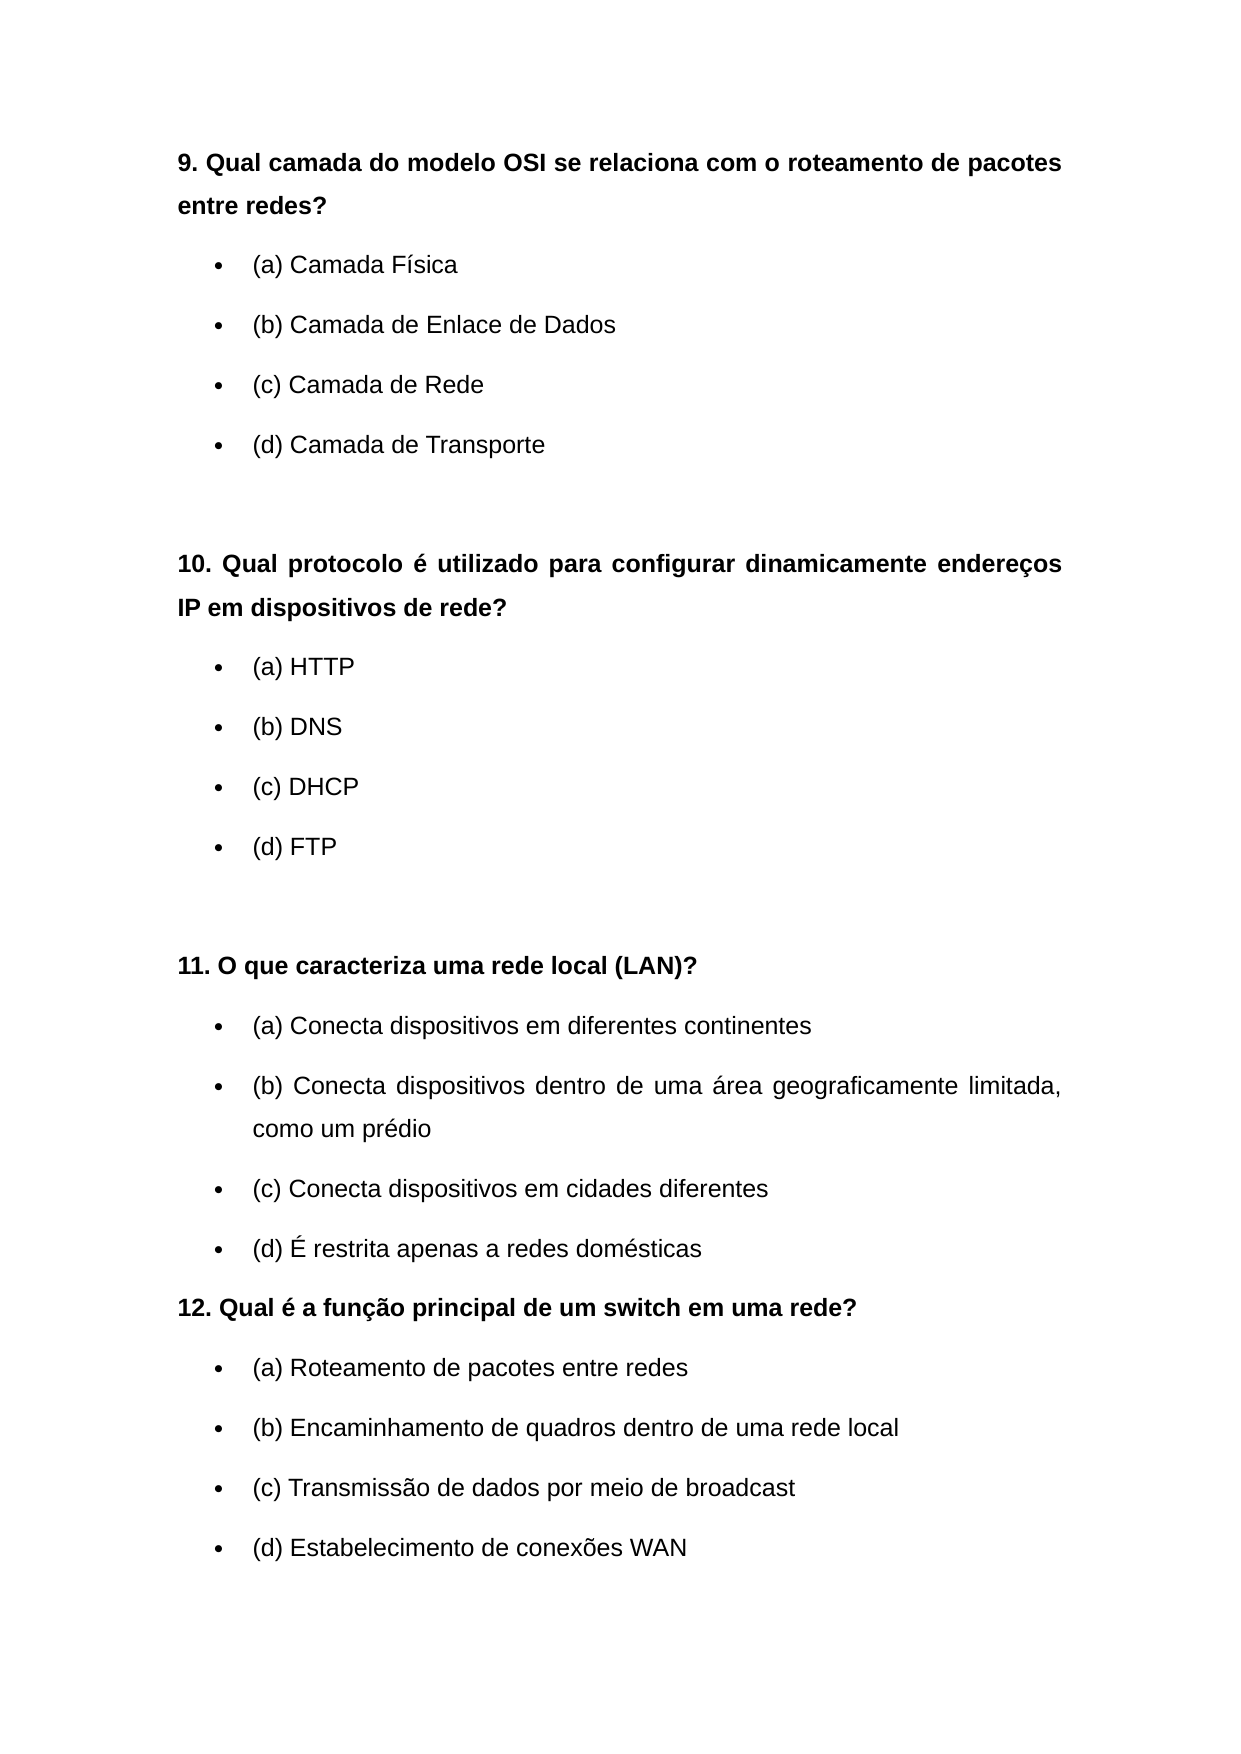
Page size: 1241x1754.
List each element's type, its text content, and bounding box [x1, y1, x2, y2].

text 9. Qual camada do modelo OSI se relaciona com o roteamento de pacotes entre redes? [177, 148, 1063, 219]
list (d) É restrita apenas a redes domésticas [215, 1234, 1063, 1262]
list (c) Transmissão de dados por meio de broadcast [215, 1473, 1063, 1502]
list (a) Conecta dispositivos em diferentes continentes [215, 1011, 1063, 1040]
list (c) Conecta dispositivos em cidades diferentes [215, 1174, 1063, 1203]
list (a) HTTP [215, 652, 1063, 681]
list (d) Camada de Transporte [215, 430, 1063, 459]
text 12. Qual é a função principal de um switch em uma rede? [177, 1293, 1063, 1322]
list (c) DHCP [215, 772, 1063, 801]
list (a) Camada Física [215, 251, 1063, 279]
list (c) Camada de Rede [215, 370, 1063, 399]
text 10. Qual protocolo é utilizado para configurar dinamicamente endereços IP em dispositivos de rede? [177, 549, 1063, 621]
list (b) Encaminhamento de quadros dentro de uma rede local [215, 1413, 1063, 1442]
text 11. O que caracteriza uma rede local (LAN)? [177, 951, 1063, 980]
list (d) FTP [215, 832, 1063, 861]
list (b) DNS [215, 712, 1063, 741]
list (d) Estabelecimento de conexões WAN [215, 1533, 1063, 1561]
list (b) Camada de Enlace de Dados [215, 310, 1063, 339]
list (a) Roteamento de pacotes entre redes [215, 1353, 1063, 1382]
list (b) Conecta dispositivos dentro de uma área geograficamente limitada, como um prédio [215, 1071, 1063, 1143]
